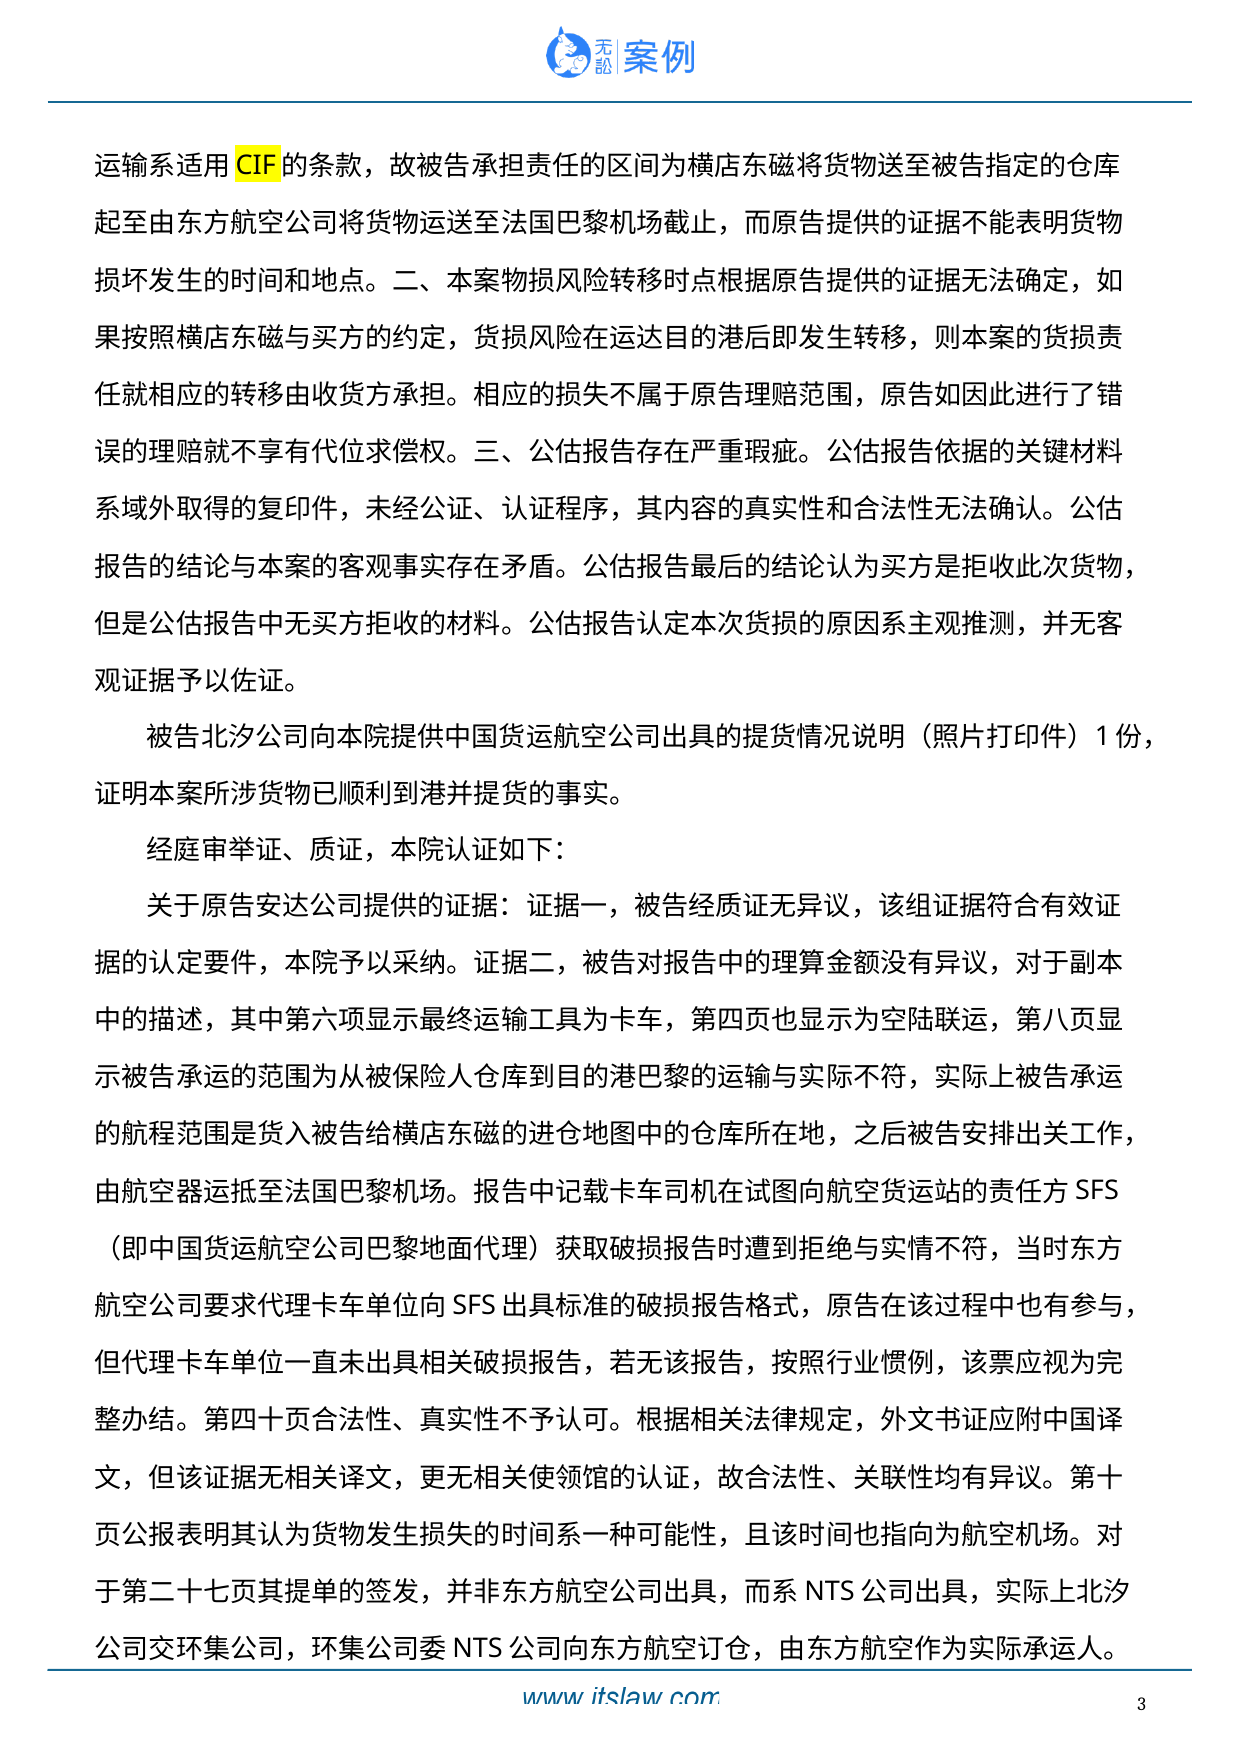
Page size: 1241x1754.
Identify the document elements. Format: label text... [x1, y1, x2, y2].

text 经庭审举证、质证，本院认证如下： [94, 825, 1146, 869]
picture [546, 26, 694, 78]
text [94, 881, 1146, 1669]
picture [523, 1687, 720, 1704]
text 被告北汐公司向本院提供中国货运航空公司出具的提货情况说明（照片打印件）1份，证明本案所涉货物已顺利到港并提货的事实。 [94, 712, 1146, 814]
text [94, 85, 1146, 701]
